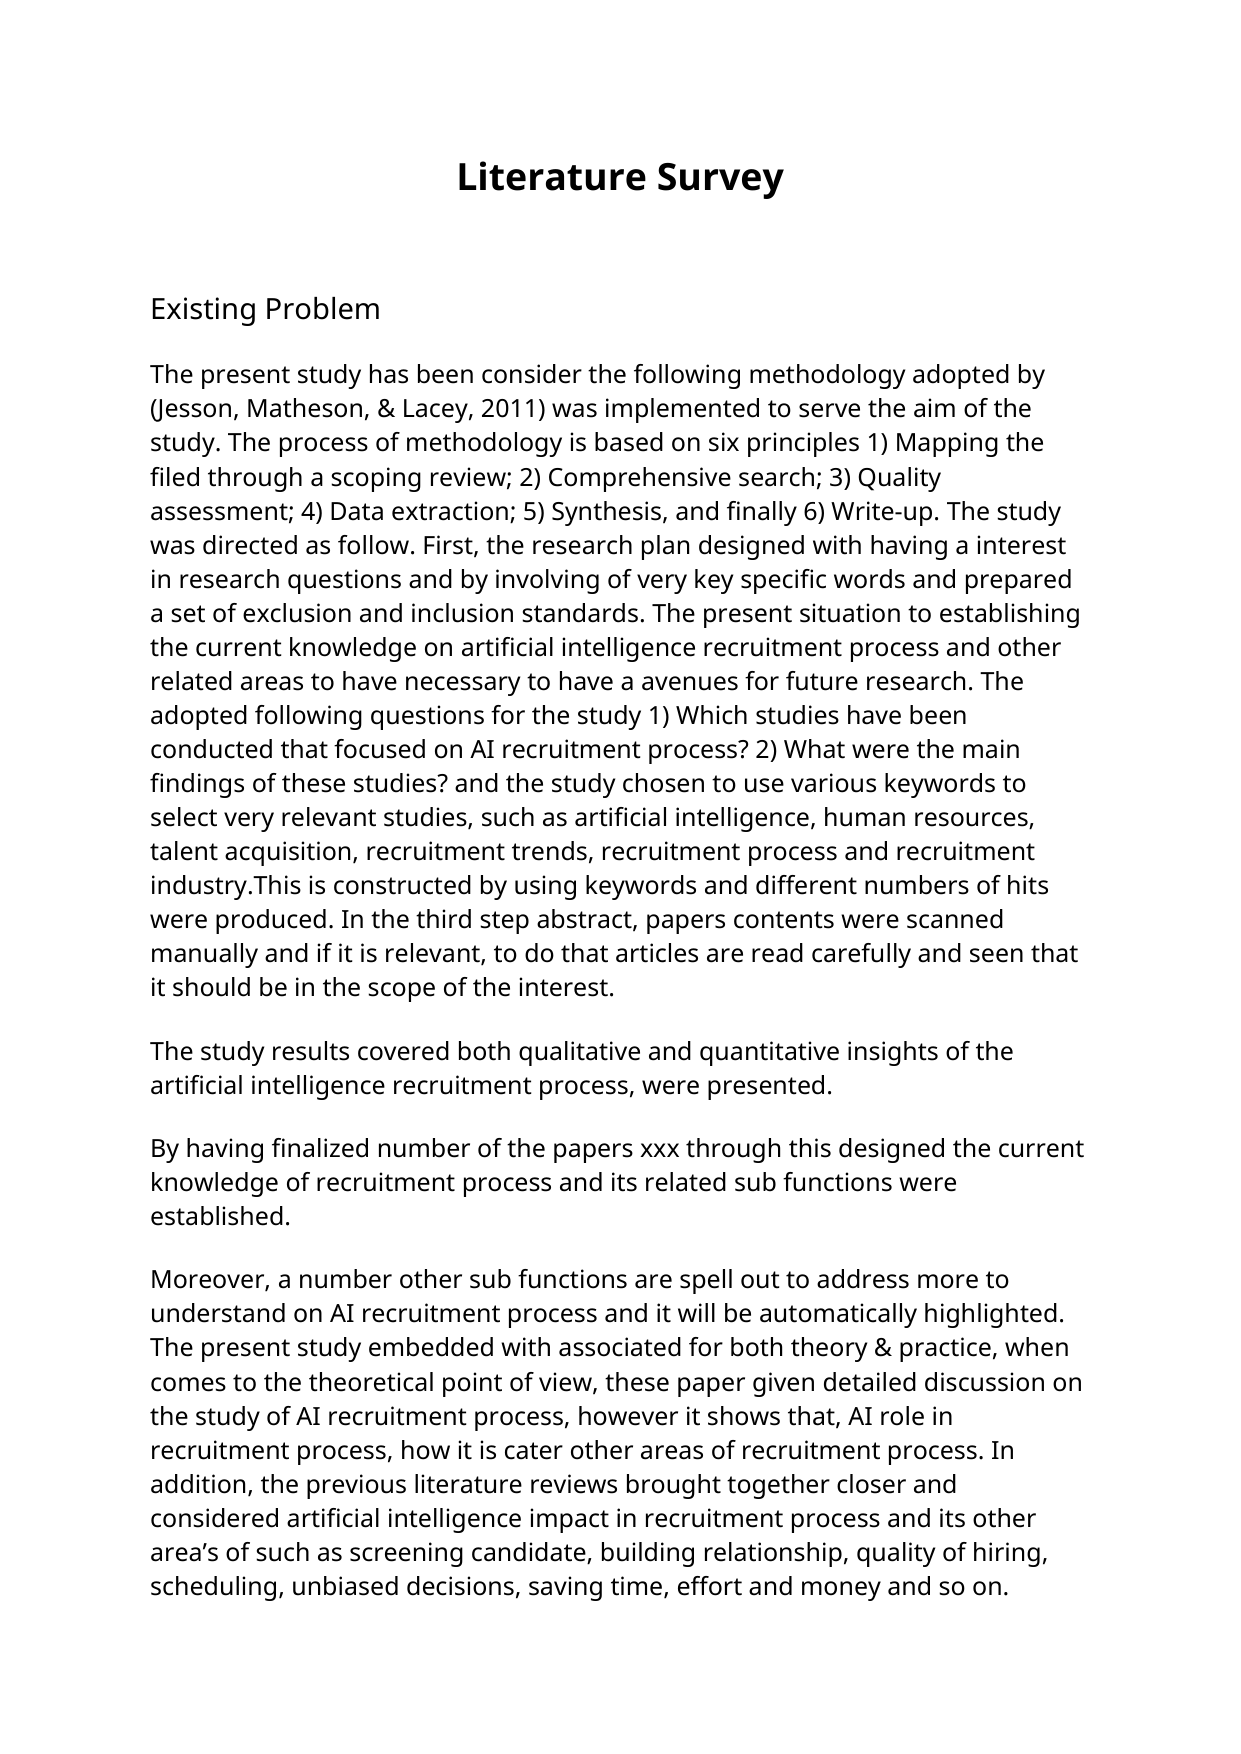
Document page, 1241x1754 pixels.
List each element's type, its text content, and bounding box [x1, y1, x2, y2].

text Literature Survey [150, 150, 1090, 201]
text By having finalized number of the papers xxx through this designed the current knowledge of recruitment process and its related sub functions were established. [150, 1131, 1090, 1233]
text The study results covered both qualitative and quantitative insights of the artificial intelligence recruitment process, were presented. [150, 1033, 1090, 1101]
text Existing Problem [150, 288, 1090, 328]
text Moreover, a number other sub functions are spell out to address more to understand on AI recruitment process and it will be automatically highlighted. The present study embedded with associated for both theory & practice, when comes to the theoretical point of view, these paper given detailed discussion on the study of AI recruitment process, however it shows that, AI role in recruitment process, how it is cater other areas of recruitment process. In addition, the previous literature reviews brought together closer and considered artificial intelligence impact in recruitment process and its other area’s of such as screening candidate, building relationship, quality of hiring, scheduling, unbiased decisions, saving time, effort and money and so on. [150, 1262, 1090, 1603]
text The present study has been consider the following methodology adopted by (Jesson, Matheson, & Lacey, 2011) was implemented to serve the aim of the study. The process of methodology is based on six principles 1) Mapping the filed through a scoping review; 2) Comprehensive search; 3) Quality assessment; 4) Data extraction; 5) Synthesis, and finally 6) Write-up. The study was directed as follow. First, the research plan designed with having a interest in research questions and by involving of very key specific words and prepared a set of exclusion and inclusion standards. The present situation to establishing the current knowledge on artificial intelligence recruitment process and other related areas to have necessary to have a avenues for future research. The adopted following questions for the study 1) Which studies have been conducted that focused on AI recruitment process? 2) What were the main findings of these studies? and the study chosen to use various keywords to select very relevant studies, such as artificial intelligence, human resources, talent acquisition, recruitment trends, recruitment process and recruitment industry.This is constructed by using keywords and different numbers of hits were produced. In the third step abstract, papers contents were scanned manually and if it is relevant, to do that articles are read carefully and seen that it should be in the scope of the interest. [150, 357, 1090, 1004]
